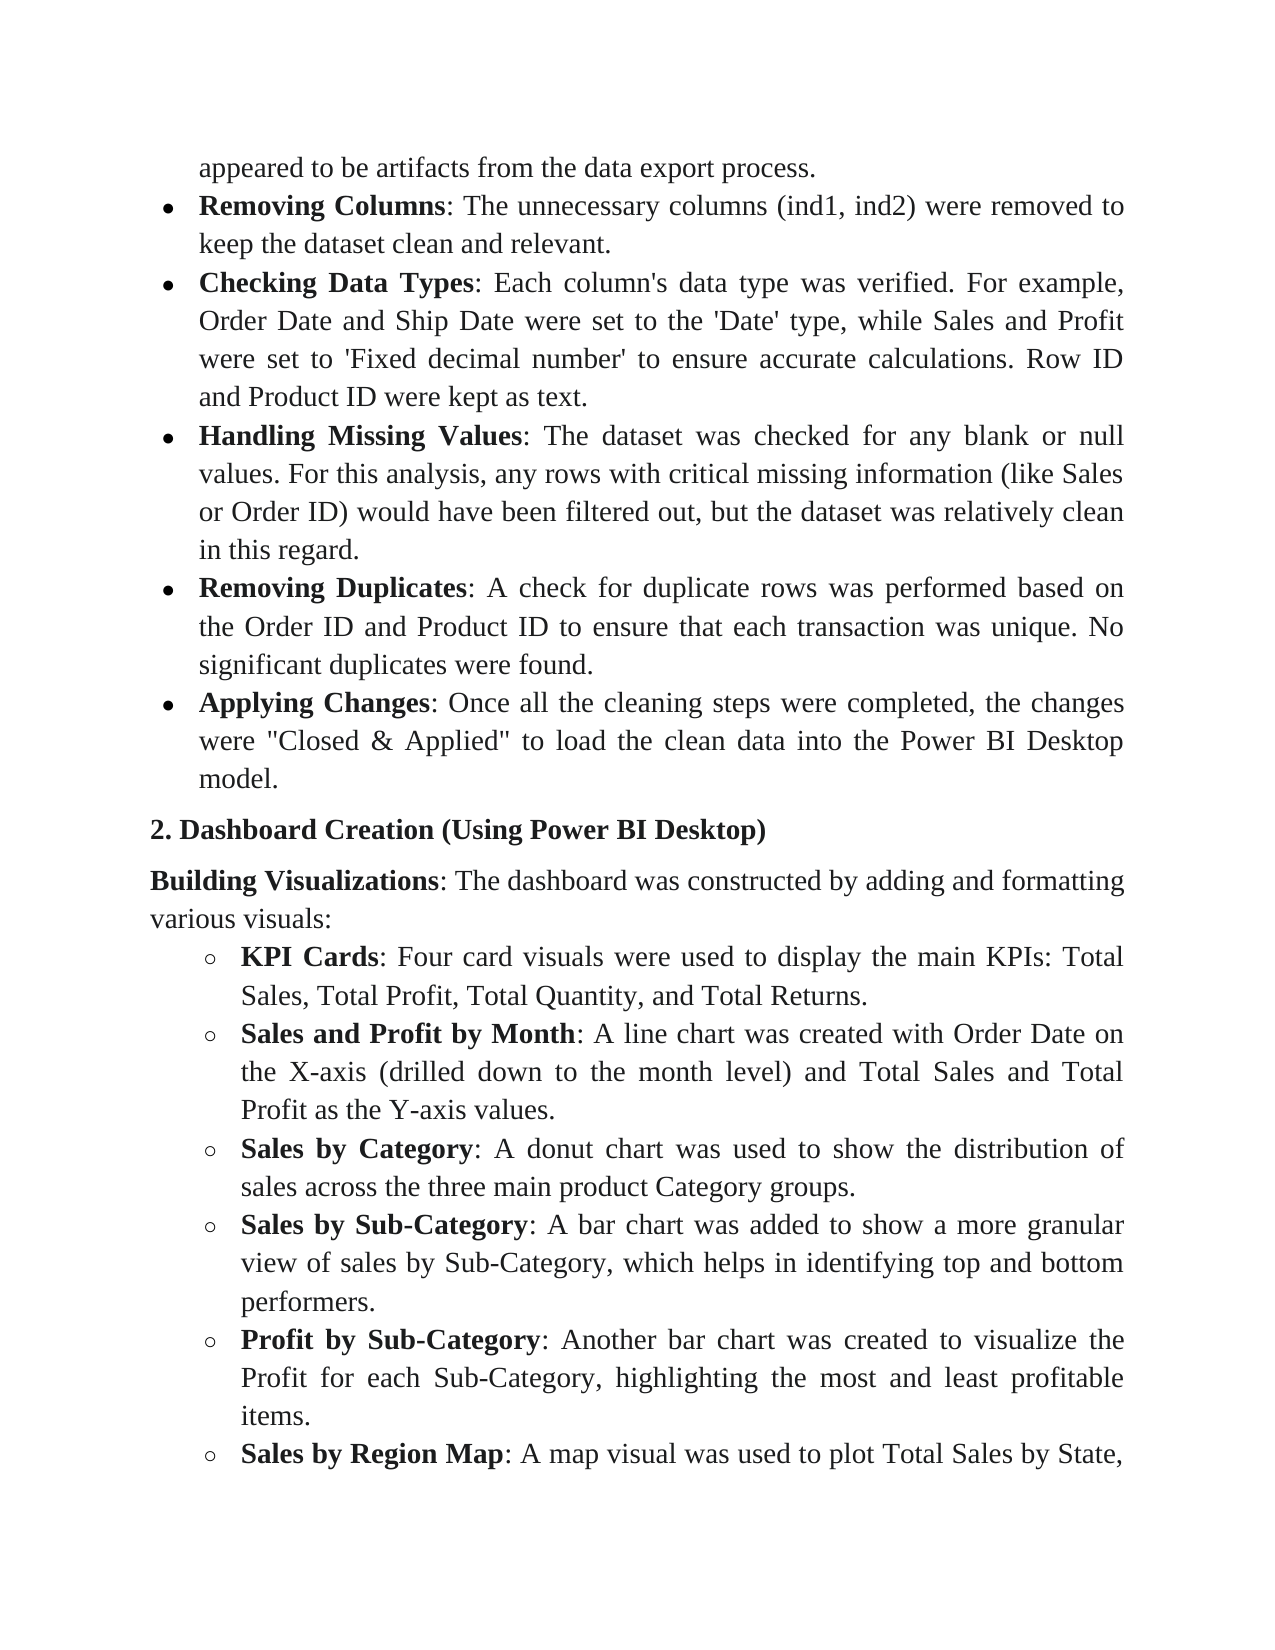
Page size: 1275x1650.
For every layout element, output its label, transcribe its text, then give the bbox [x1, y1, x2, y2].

text Building Visualizations: The dashboard was constructed by adding and formatting various visuals: [150, 863, 1125, 935]
list Sales and Profit by Month: A line chart was created with Order Date on the X-axis (drilled down to the month level) and Total Sales and Total Profit as the Y-axis values. [203, 1016, 1125, 1126]
list Sales by Sub-Category: A bar chart was added to show a more granular view of sales by Sub-Category, which helps in identifying top and bottom performers. [203, 1207, 1125, 1317]
list Checking Data Types: Each column's data type was verified. For example, Order Date and Ship Date were set to the 'Date' type, while Sales and Profit were set to 'Fixed decimal number' to ensure accurate calculations. Row ID and Product ID were kept as text. [161, 265, 1125, 413]
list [161, 150, 1125, 183]
list Applying Changes: Once all the cleaning steps were completed, the changes were "Closed & Applied" to load the clean data into the Power BI Desktop model. [161, 685, 1125, 795]
list Removing Columns: The unnecessary columns (ind1, ind2) were removed to keep the dataset clean and relevant. [161, 188, 1125, 260]
list Profit by Sub-Category: Another bar chart was created to visualize the Profit for each Sub-Category, highlighting the most and least profitable items. [203, 1322, 1125, 1432]
list Removing Duplicates: A check for duplicate rows was performed based on the Order ID and Product ID to ensure that each transaction was unique. No significant duplicates were found. [161, 571, 1125, 681]
list Sales by Category: A donut chart was used to show the distribution of sales across the three main product Category groups. [203, 1131, 1125, 1202]
subtitle 2. Dashboard Creation (Using Power BI Desktop) [150, 812, 1125, 846]
list KPI Cards: Four card visuals were used to display the main KPIs: Total Sales, Total Profit, Total Quantity, and Total Returns. [203, 939, 1125, 1011]
list Handling Missing Values: The dataset was checked for any blank or null values. For this analysis, any rows with critical missing information (like Sales or Order ID) would have been filtered out, but the dataset was relatively clean in this regard. [161, 418, 1125, 566]
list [203, 1437, 1125, 1470]
